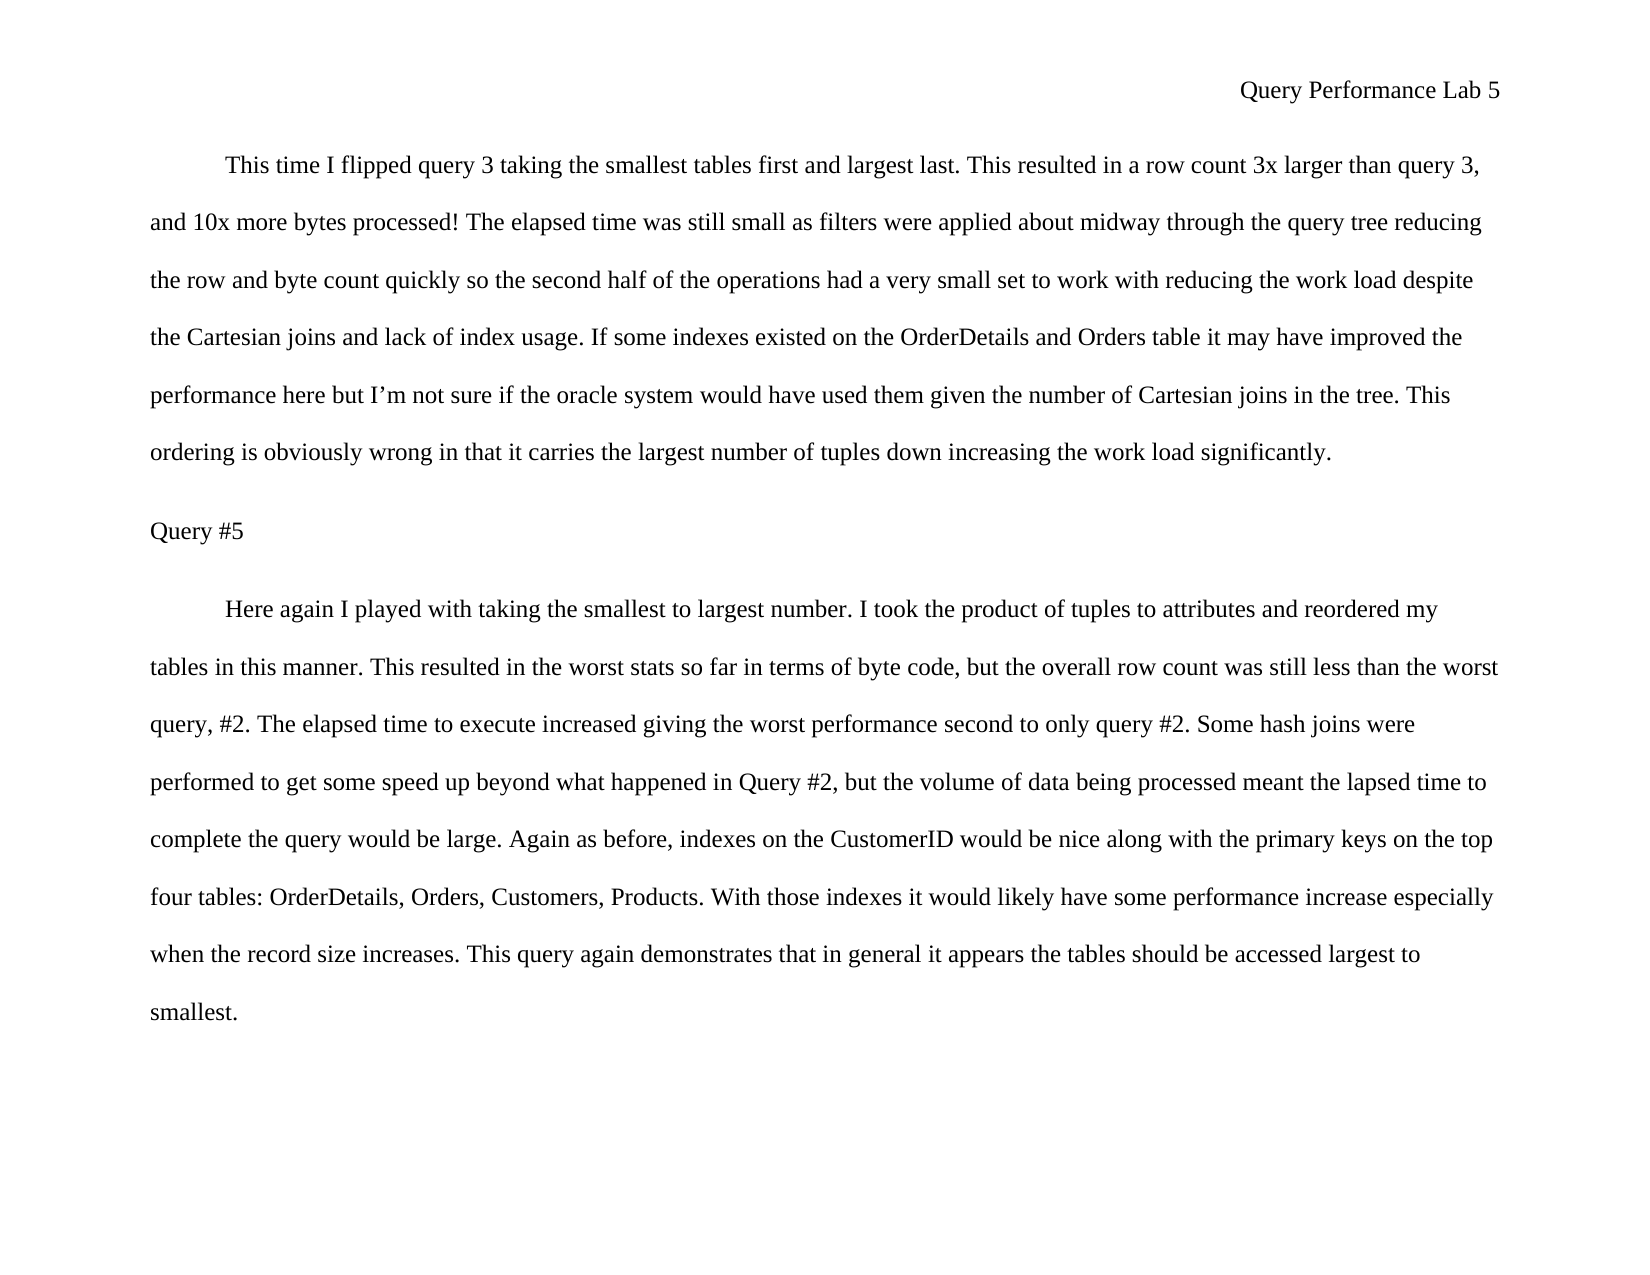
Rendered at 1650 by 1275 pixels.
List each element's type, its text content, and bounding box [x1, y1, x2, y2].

text Query #5 [150, 516, 1500, 544]
text This time I flipped query 3 taking the smallest tables first and largest last. This resulted in a row count 3x larger than query 3, and 10x more bytes processed! The elapsed time was still small as filters were applied about midway through the query tree reducing the row and byte count quickly so the second half of the operations had a very small set to work with reducing the work load despite the Cartesian joins and lack of index usage. If some indexes existed on the OrderDetails and Orders table it may have improved the performance here but I’m not sure if the oracle system would have used them given the number of Cartesian joins in the tree. This ordering is obviously wrong in that it carries the largest number of tuples down increasing the work load significantly. [150, 150, 1500, 466]
text Here again I played with taking the smallest to largest number. I took the product of tuples to attributes and reordered my tables in this manner. This resulted in the worst stats so far in terms of byte code, but the overall row count was still less than the worst query, #2. The elapsed time to execute increased giving the worst performance second to only query #2. Some hash joins were performed to get some speed up beyond what happened in Query #2, but the volume of data being processed meant the lapsed time to complete the query would be large. Again as before, indexes on the CustomerID would be nice along with the primary keys on the top four tables: OrderDetails, Orders, Customers, Products. With those indexes it would likely have some performance increase especially when the record size increases. This query again demonstrates that in general it appears the tables should be accessed largest to smallest. [150, 594, 1500, 1025]
